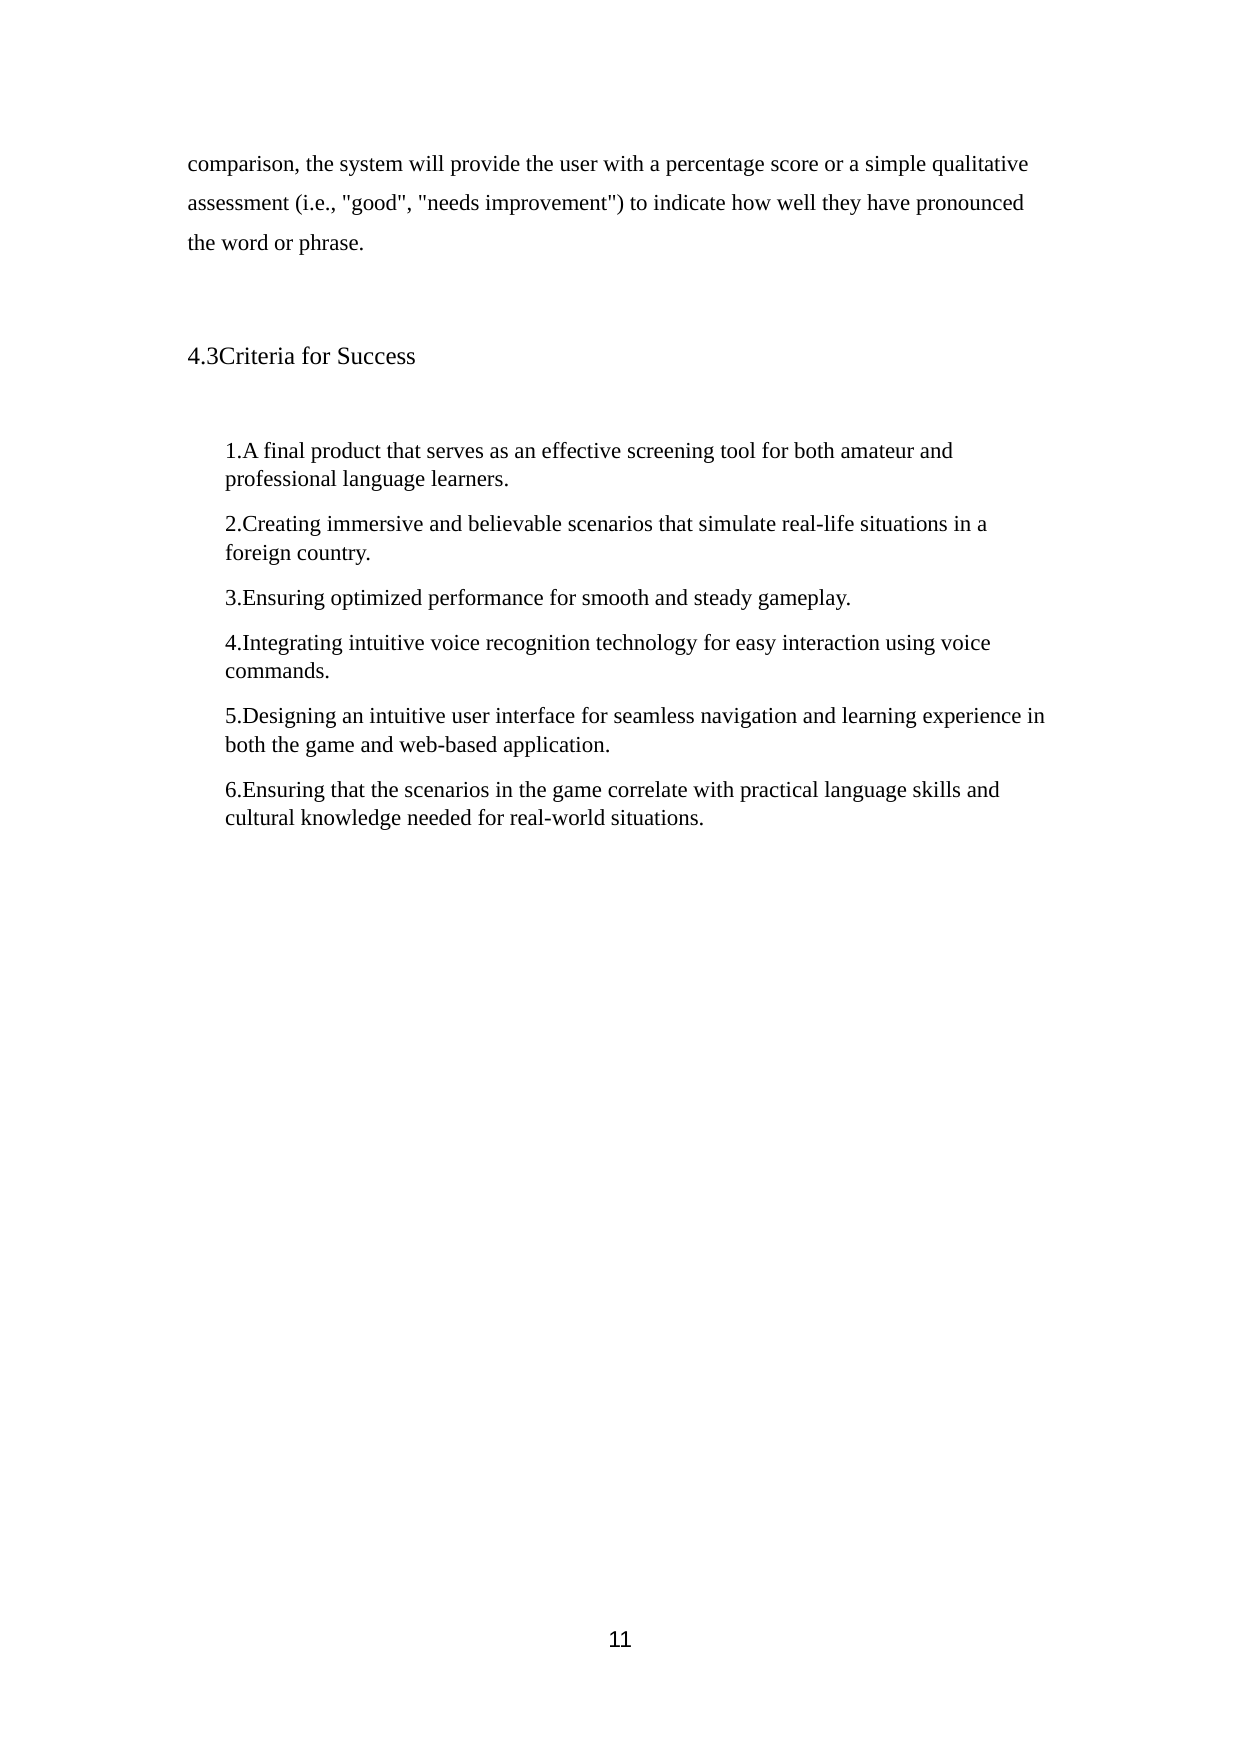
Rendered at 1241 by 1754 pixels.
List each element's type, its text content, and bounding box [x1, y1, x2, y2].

text 1.A final product that serves as an effective screening tool for both amateur and professional language learners. [225, 437, 1053, 491]
text 2.Creating immersive and believable scenarios that simulate real-life situations in a foreign country. [225, 510, 1053, 565]
text 5.Designing an intuitive user interface for seamless navigation and learning experience in both the game and web-based application. [225, 702, 1053, 757]
text 4.Integrating intuitive voice recognition technology for easy interaction using voice commands. [225, 629, 1053, 684]
text 3.Ensuring optimized performance for smooth and steady gameplay. [225, 584, 1053, 610]
text 4.3Criteria for Success [187, 341, 1053, 370]
text 6.Ensuring that the scenarios in the game correlate with practical language skills and cultural knowledge needed for real-world situations. [225, 776, 1053, 831]
